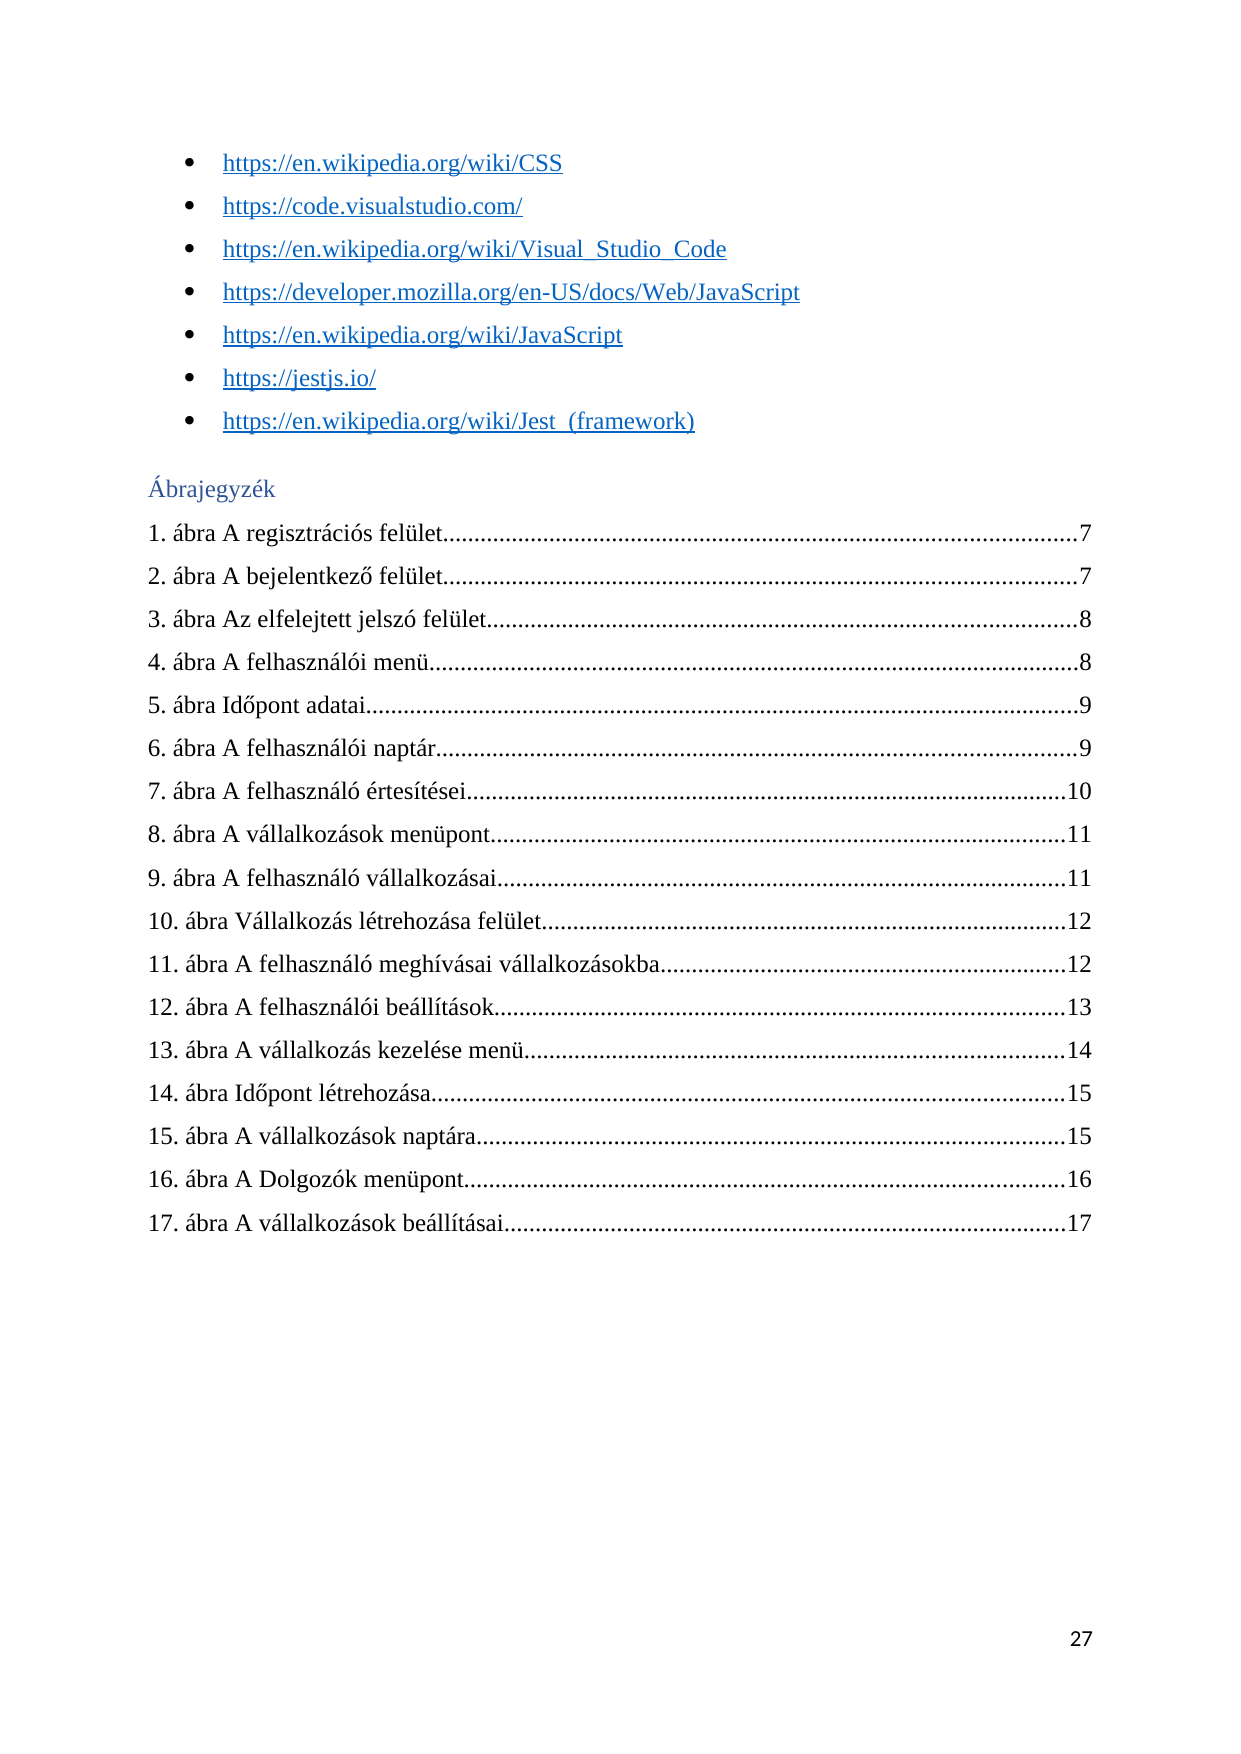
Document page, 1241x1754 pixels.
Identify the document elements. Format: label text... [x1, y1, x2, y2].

text 8. ábra A vállalkozások menüpont 11 [148, 819, 1093, 848]
text 12. ábra A felhasználói beállítások 13 [148, 992, 1093, 1021]
text 10. ábra Vállalkozás létrehozása felület 12 [148, 906, 1093, 934]
text 14. ábra Időpont létrehozása 15 [148, 1078, 1093, 1107]
text 11. ábra A felhasználó meghívásai vállalkozásokba 12 [148, 949, 1093, 978]
text 1. ábra A regisztrációs felület 7 [148, 518, 1093, 546]
list https://developer.mozilla.org/en-US/docs/Web/JavaScript [185, 277, 1093, 306]
list https://en.wikipedia.org/wiki/CSS [185, 148, 1093, 176]
text 6. ábra A felhasználói naptár 9 [148, 733, 1093, 762]
list https://jestjs.io/ [185, 363, 1093, 392]
list https://code.visualstudio.com/ [185, 191, 1093, 219]
text 4. ábra A felhasználói menü 8 [148, 647, 1093, 676]
text 16. ábra A Dolgozók menüpont 16 [148, 1164, 1093, 1193]
text 13. ábra A vállalkozás kezelése menü 14 [148, 1035, 1093, 1064]
text 9. ábra A felhasználó vállalkozásai 11 [148, 863, 1093, 891]
list https://en.wikipedia.org/wiki/JavaScript [185, 320, 1093, 349]
text 2. ábra A bejelentkező felület 7 [148, 561, 1093, 589]
list https://en.wikipedia.org/wiki/Jest_(framework) [185, 406, 1093, 435]
list https://en.wikipedia.org/wiki/Visual_Studio_Code [185, 234, 1093, 263]
text 7. ábra A felhasználó értesítései 10 [148, 776, 1093, 805]
text 17. ábra A vállalkozások beállításai 17 [148, 1208, 1093, 1236]
text 3. ábra Az elfelejtett jelszó felület 8 [148, 604, 1093, 633]
subtitle Ábrajegyzék [148, 474, 1093, 503]
text 15. ábra A vállalkozások naptára 15 [148, 1121, 1093, 1150]
text 5. ábra Időpont adatai 9 [148, 690, 1093, 719]
